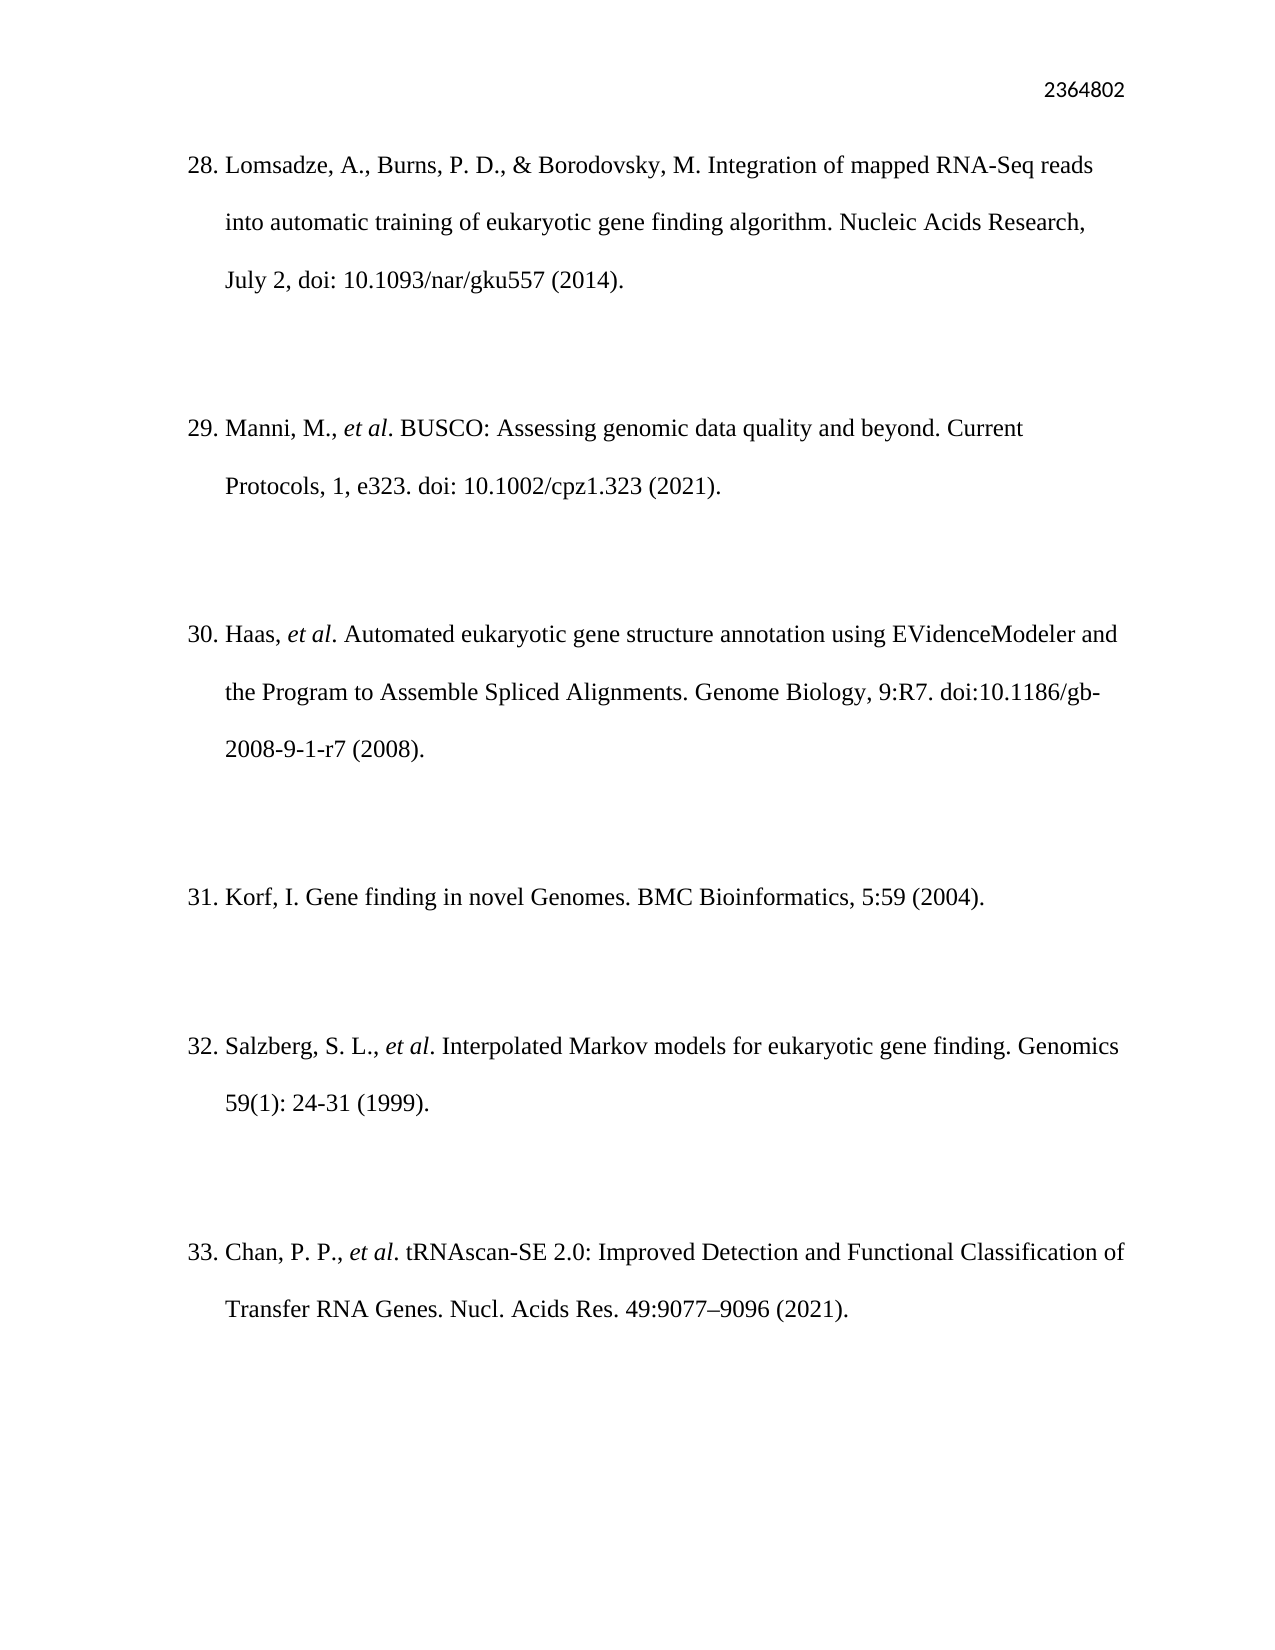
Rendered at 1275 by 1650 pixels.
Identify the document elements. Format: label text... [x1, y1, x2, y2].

list Manni, M., et al. BUSCO: Assessing genomic data quality and beyond. Current Protocols, 1, e323. doi: 10.1002/cpz1.323 (2021). [187, 413, 1125, 499]
list Salzberg, S. L., et al. Interpolated Markov models for eukaryotic gene finding. Genomics 59(1): 24-31 (1999). [187, 1031, 1125, 1117]
list Korf, I. Gene finding in novel Genomes. BMC Bioinformatics, 5:59 (2004). [187, 882, 1125, 911]
list Chan, P. P., et al. tRNAscan-SE 2.0: Improved Detection and Functional Classification of Transfer RNA Genes. Nucl. Acids Res. 49:9077–9096 (2021). [187, 1237, 1125, 1323]
list Haas, et al. Automated eukaryotic gene structure annotation using EVidenceModeler and the Program to Assemble Spliced Alignments. Genome Biology, 9:R7. doi:10.1186/gb-2008-9-1-r7 (2008). [187, 619, 1125, 763]
list Lomsadze, A., Burns, P. D., & Borodovsky, M. Integration of mapped RNA-Seq reads into automatic training of eukaryotic gene finding algorithm. Nucleic Acids Research, July 2, doi: 10.1093/nar/gku557 (2014). [187, 150, 1125, 294]
